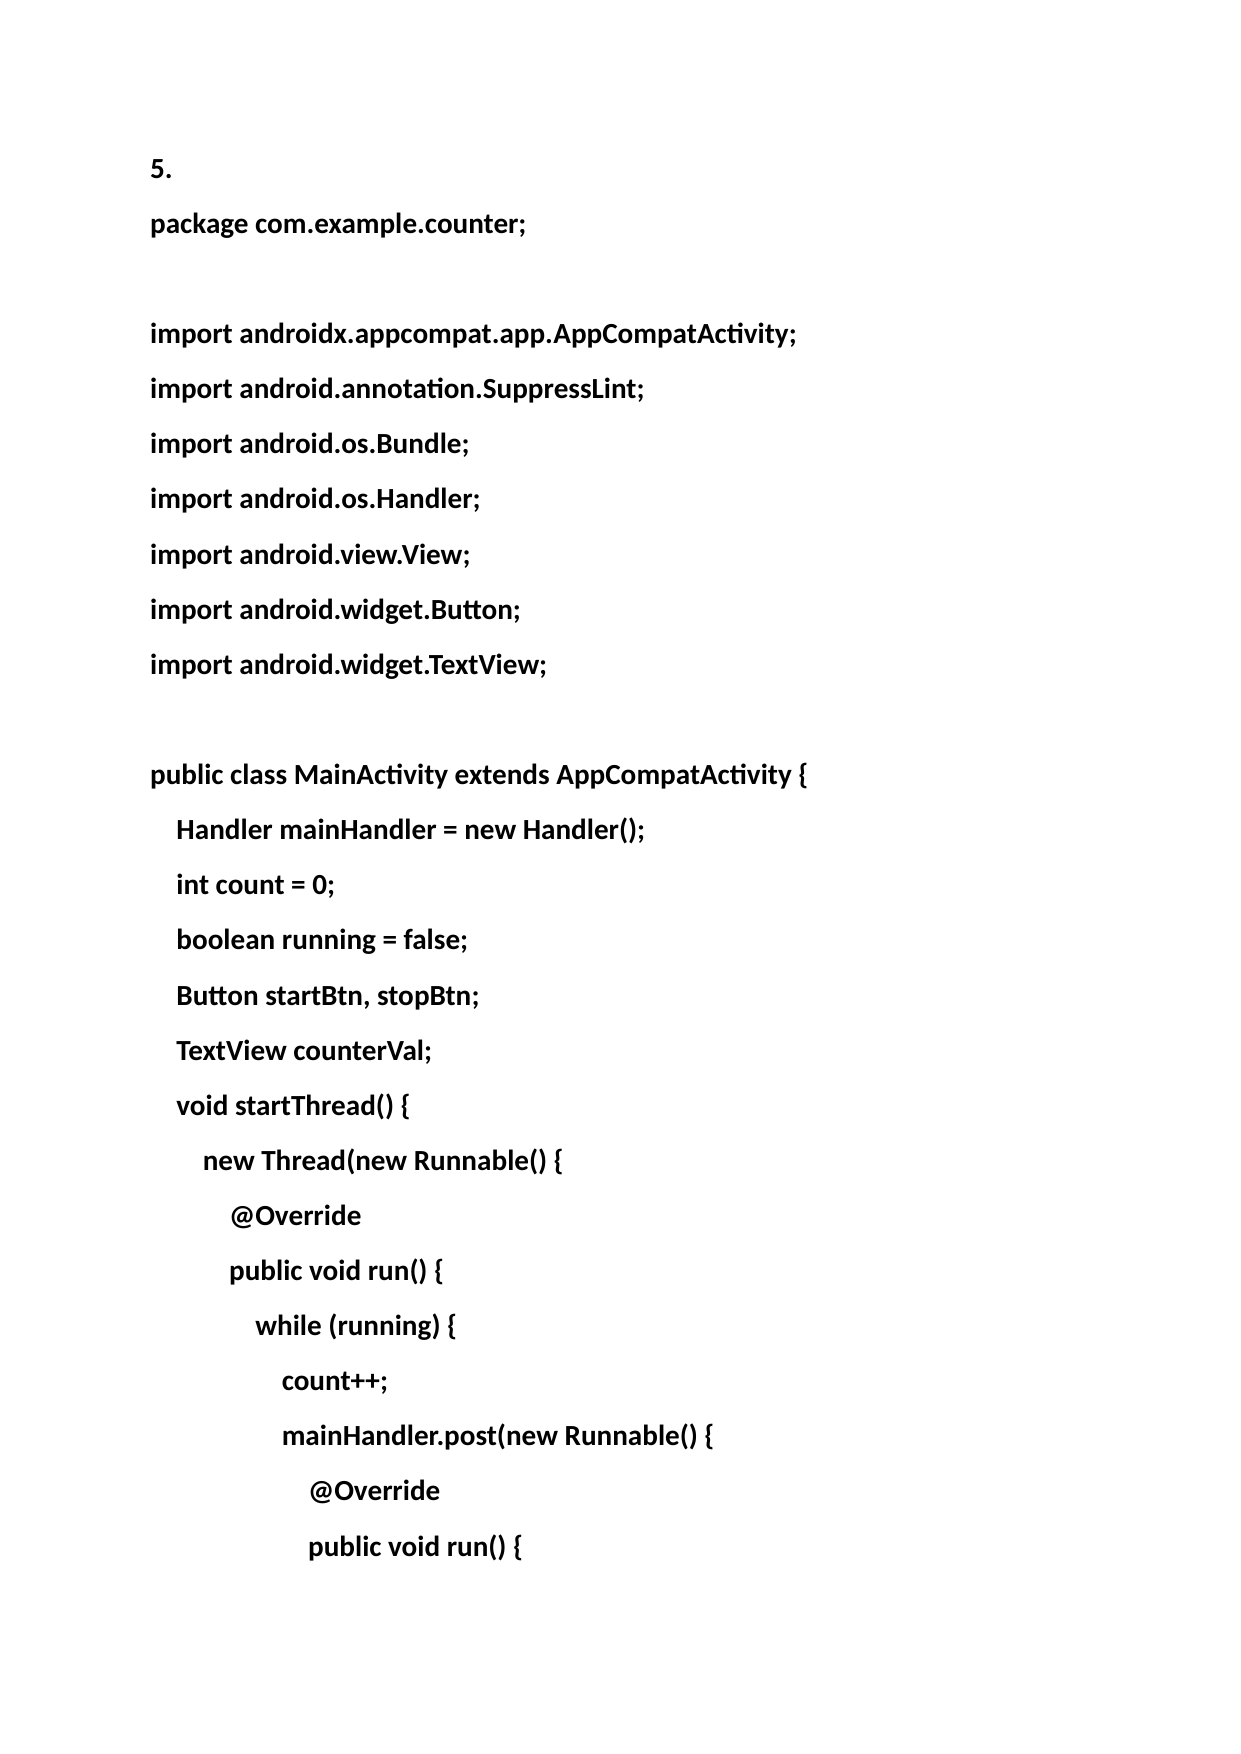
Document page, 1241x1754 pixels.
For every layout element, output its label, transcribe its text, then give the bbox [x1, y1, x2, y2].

text void startThread() { [150, 1087, 1090, 1122]
text mainHandler.post(new Runnable() { [150, 1417, 1090, 1453]
text @Override [150, 1472, 1090, 1508]
text Handler mainHandler = new Handler(); [150, 811, 1090, 847]
text import android.widget.Button; [150, 591, 1090, 626]
text TextView counterVal; [150, 1032, 1090, 1067]
text new Thread(new Runnable() { [150, 1142, 1090, 1177]
text import android.os.Handler; [150, 481, 1090, 516]
text Button startBtn, stopBtn; [150, 977, 1090, 1012]
text import android.widget.TextView; [150, 646, 1090, 682]
text count++; [150, 1362, 1090, 1398]
text public void run() { [150, 1528, 1090, 1563]
text import android.os.Bundle; [150, 426, 1090, 461]
text import android.annotation.SuppressLint; [150, 370, 1090, 406]
text import androidx.appcompat.app.AppCompatActivity; [150, 315, 1090, 351]
text import android.view.View; [150, 536, 1090, 571]
text public void run() { [150, 1252, 1090, 1288]
text boolean running = false; [150, 921, 1090, 957]
text package com.example.counter; [150, 205, 1090, 241]
text @Override [150, 1197, 1090, 1233]
text 5. [150, 150, 1090, 186]
text public class MainActivity extends AppCompatActivity { [150, 756, 1090, 792]
text while (running) { [150, 1307, 1090, 1343]
text int count = 0; [150, 866, 1090, 902]
